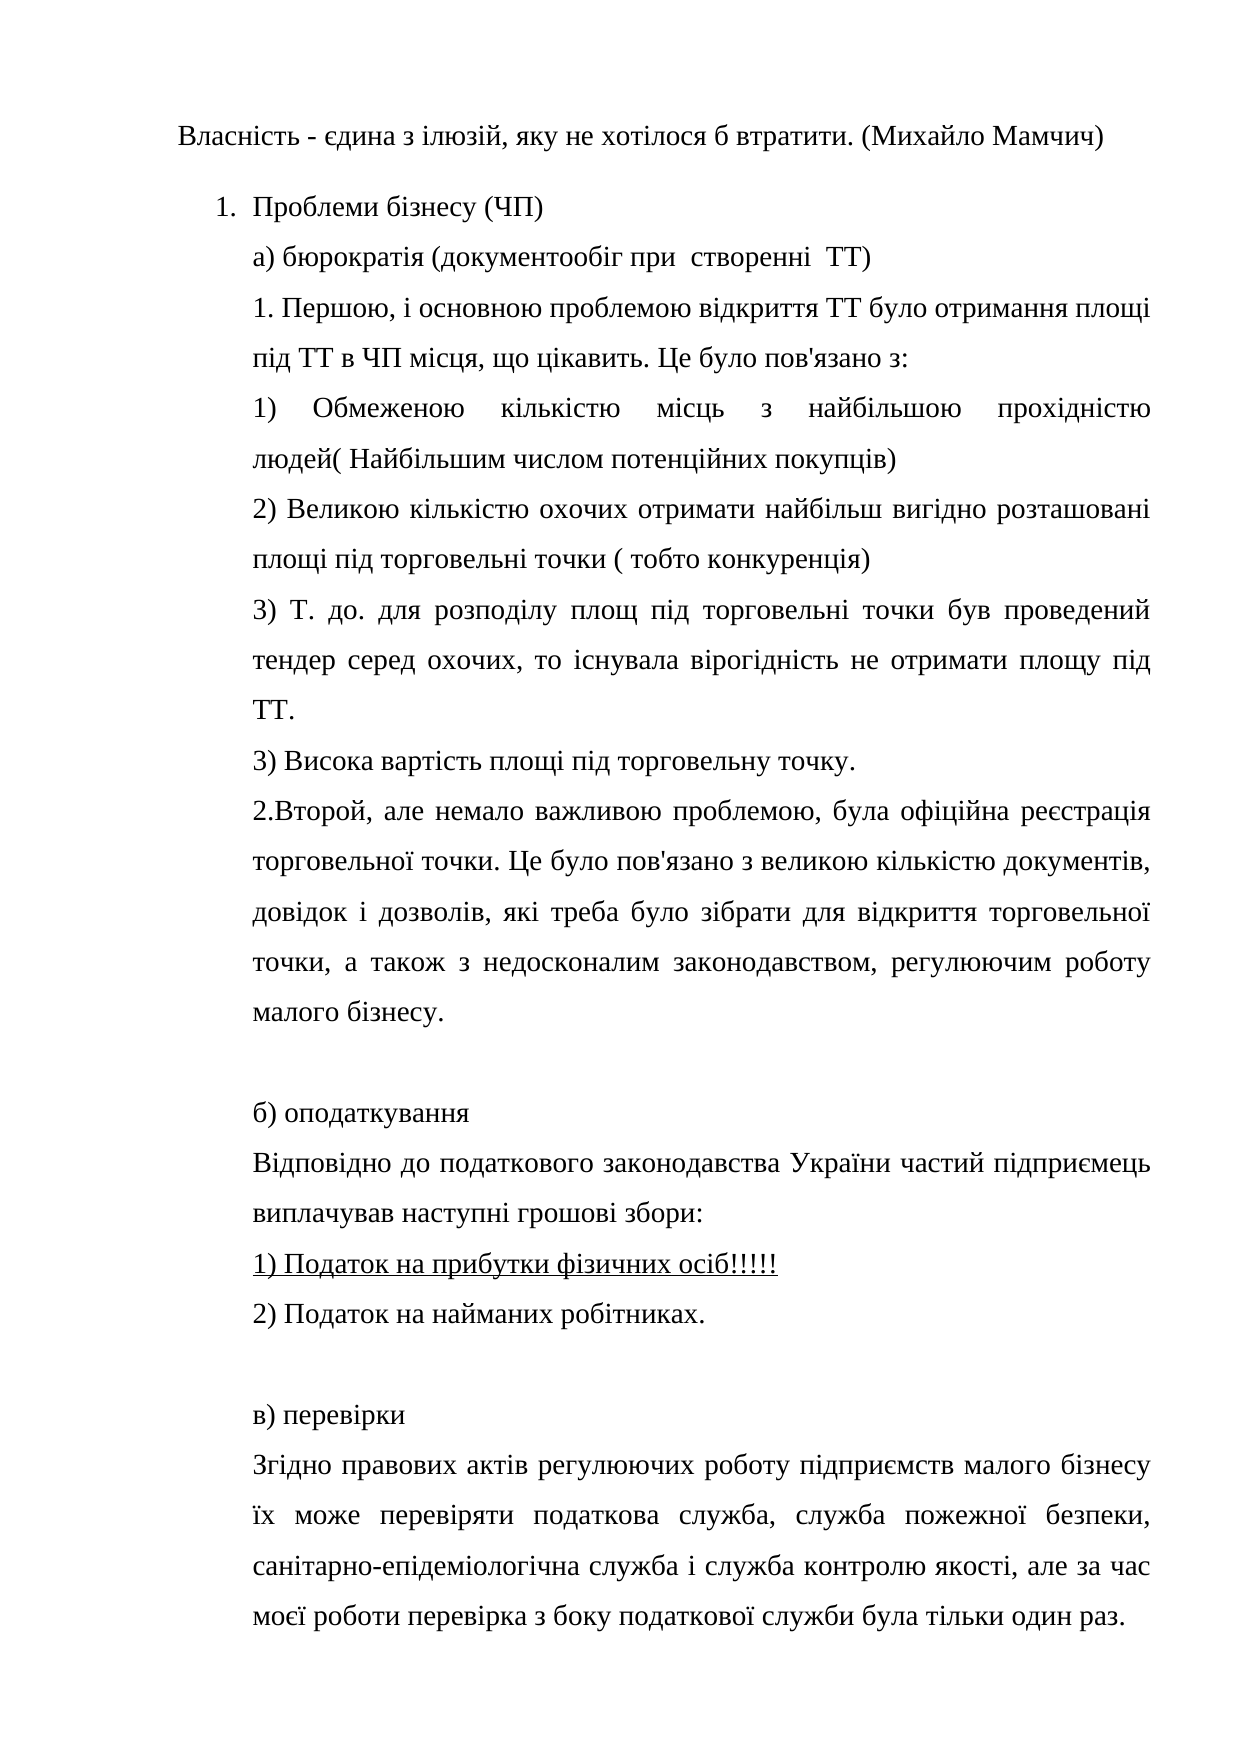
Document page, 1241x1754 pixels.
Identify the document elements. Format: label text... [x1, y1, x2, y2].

list б) оподаткування [252, 1095, 1152, 1128]
list 1) Обмеженою кількістю місць з найбільшою прохідністю людей( Найбільшим числом потенційних покупців) [252, 391, 1152, 474]
list а) бюрократія (документообіг при створенні ТТ) [252, 239, 1152, 273]
list 2) Великою кількістю охочих отримати найбільш вигідно розташовані площі під торговельні точки ( тобто конкуренція) [252, 491, 1152, 575]
list 3) Висока вартість площі під торговельну точку. [252, 743, 1152, 776]
list 1. Першою, і основною проблемою відкриття ТТ було отримання площі під ТТ в ЧП місця, що цікавить. Це було пов'язано з: [252, 290, 1152, 374]
list Проблеми бізнесу (ЧП) [215, 189, 1152, 223]
list 2.Второй, але немало важливою проблемою, була офіційна реєстрація торговельної точки. Це було пов'язано з великою кількістю документів, довідок і дозволів, які треба було зібрати для відкриття торговельної точки, а також з недосконалим законодавством, регулюючим роботу малого бізнесу. [252, 793, 1152, 1028]
text Власність - єдина з ілюзій, яку не хотілося б втратити. (Михайло Мамчич) [177, 118, 1152, 152]
list в) перевірки [252, 1397, 1152, 1430]
list 1) Податок на прибутки фізичних осіб!!!!! [252, 1246, 1152, 1279]
list 2) Податок на найманих робітниках. [252, 1296, 1152, 1330]
list Згідно правових актів регулюючих роботу підприємств малого бізнесу їх може перевіряти податкова служба, служба пожежної безпеки, санітарно-епідеміологічна служба і служба контролю якості, але за час моєї роботи перевірка з боку податкової служби була тільки один раз. [252, 1447, 1152, 1632]
list 3) Т. до. для розподілу площ під торговельні точки був проведений тендер серед охочих, то існувала вірогідність не отримати площу під ТТ. [252, 592, 1152, 726]
list Відповідно до податкового законодавства України частий підприємець виплачував наступні грошові збори: [252, 1145, 1152, 1229]
